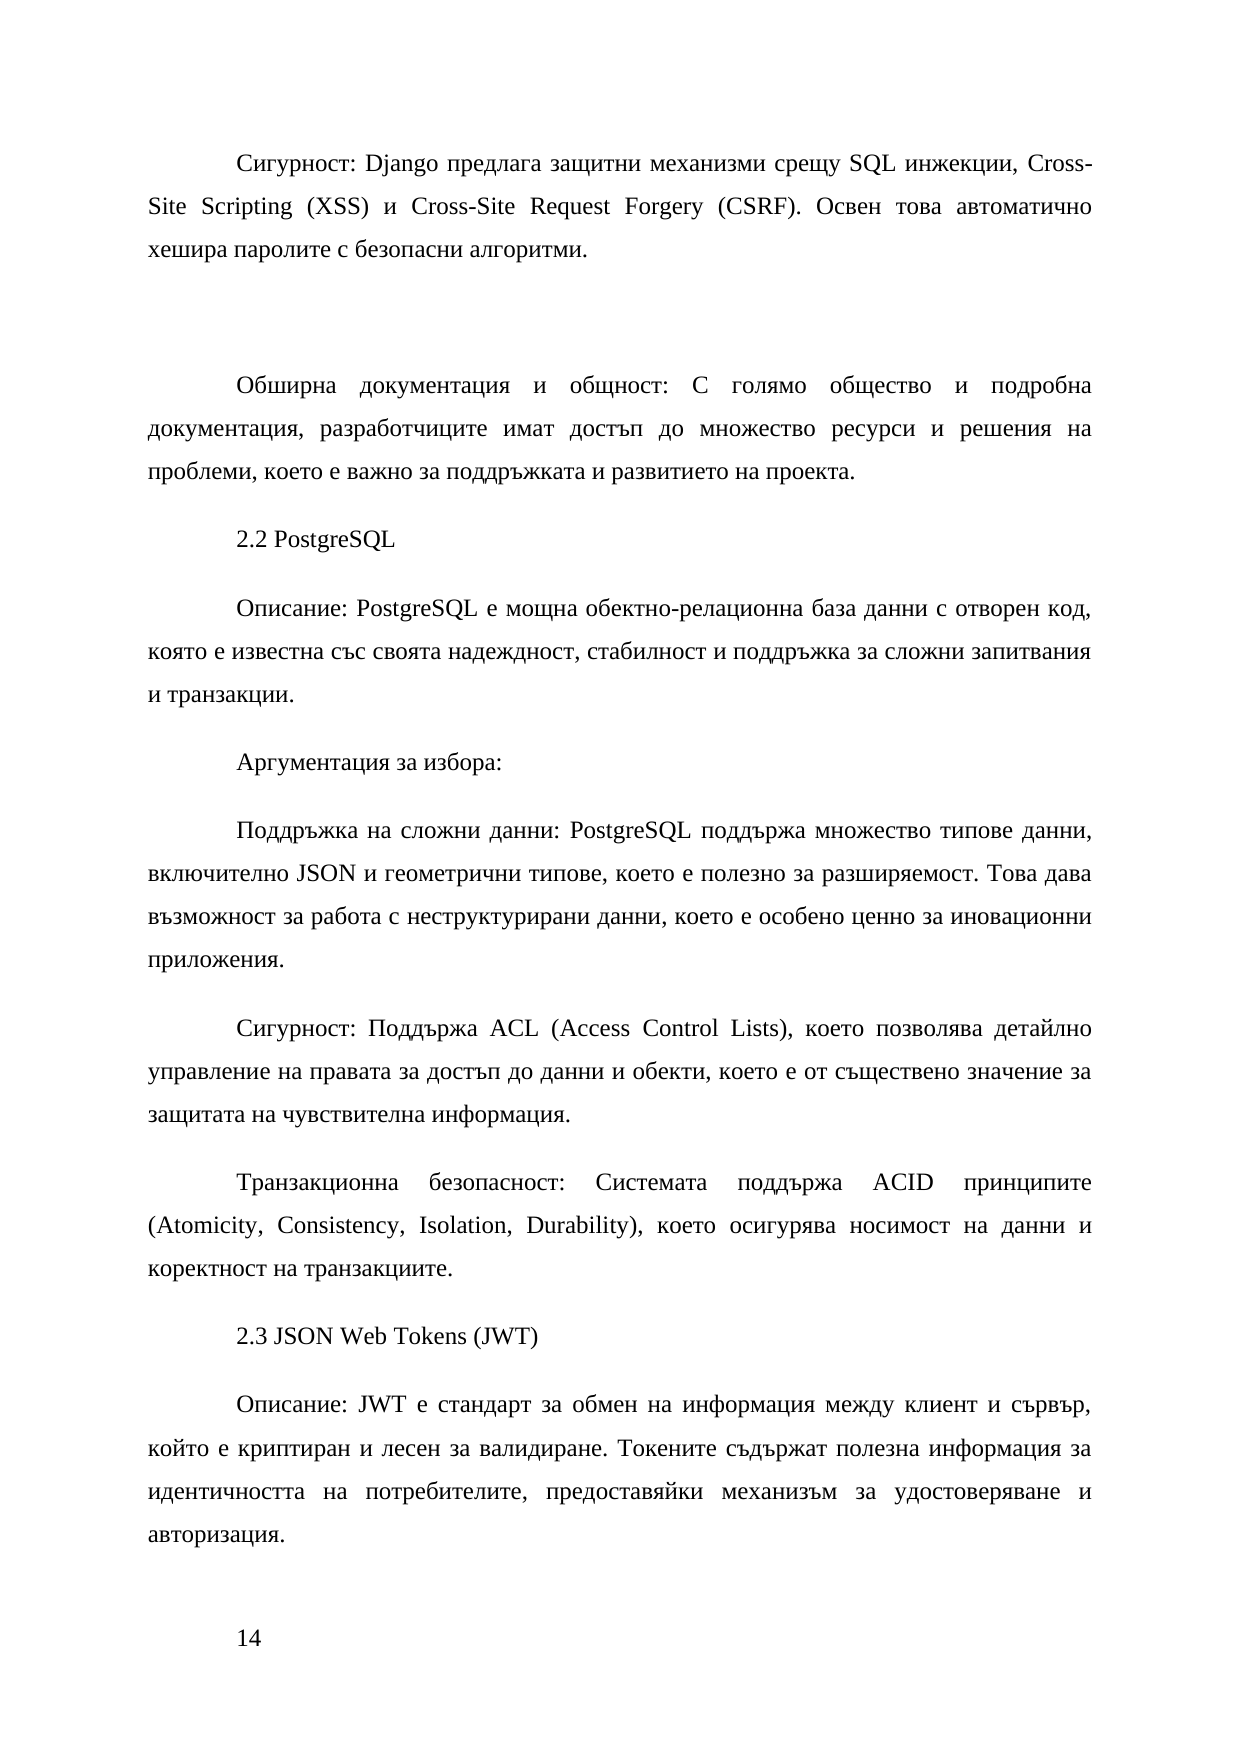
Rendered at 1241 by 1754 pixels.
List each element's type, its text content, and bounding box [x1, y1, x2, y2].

text Сигурност: Django предлага защитни механизми срещу SQL инжекции, Cross-Site Scripting (XSS) и Cross-Site Request Forgery (CSRF). Освен това автоматично хешира паролите с безопасни алгоритми. [148, 148, 1093, 263]
text Поддръжка на сложни данни: PostgreSQL поддържа множество типове данни, включително JSON и геометрични типове, което е полезно за разширяемост. Това дава възможност за работа с неструктурирани данни, което е особено ценно за иновационни приложения. [148, 815, 1093, 973]
text Описание: PostgreSQL е мощна обектно-релационна база данни с отворен код, която е известна със своята надеждност, стабилност и поддръжка за сложни запитвания и транзакции. [148, 593, 1093, 708]
text 2.3 JSON Web Tokens (JWT) [148, 1321, 1093, 1350]
text Аргументация за избора: [148, 747, 1093, 776]
text Описание: JWT е стандарт за обмен на информация между клиент и сървър, който е криптиран и лесен за валидиране. Токените съдържат полезна информация за идентичността на потребителите, предоставяйки механизъм за удостоверяване и авторизация. [148, 1389, 1093, 1548]
text Сигурност: Поддържа ACL (Access Control Lists), което позволява детайлно управление на правата за достъп до данни и обекти, което е от съществено значение за защитата на чувствителна информация. [148, 1013, 1093, 1128]
text 2.2 PostgreSQL [148, 524, 1093, 553]
text Транзакционна безопасност: Системата поддържа ACID принципите (Atomicity, Consistency, Isolation, Durability), което осигурява носимост на данни и коректност на транзакциите. [148, 1167, 1093, 1282]
text Обширна документация и общност: С голямо общество и подробна документация, разработчиците имат достъп до множество ресурси и решения на проблеми, което е важно за поддръжката и развитието на проекта. [148, 370, 1093, 485]
